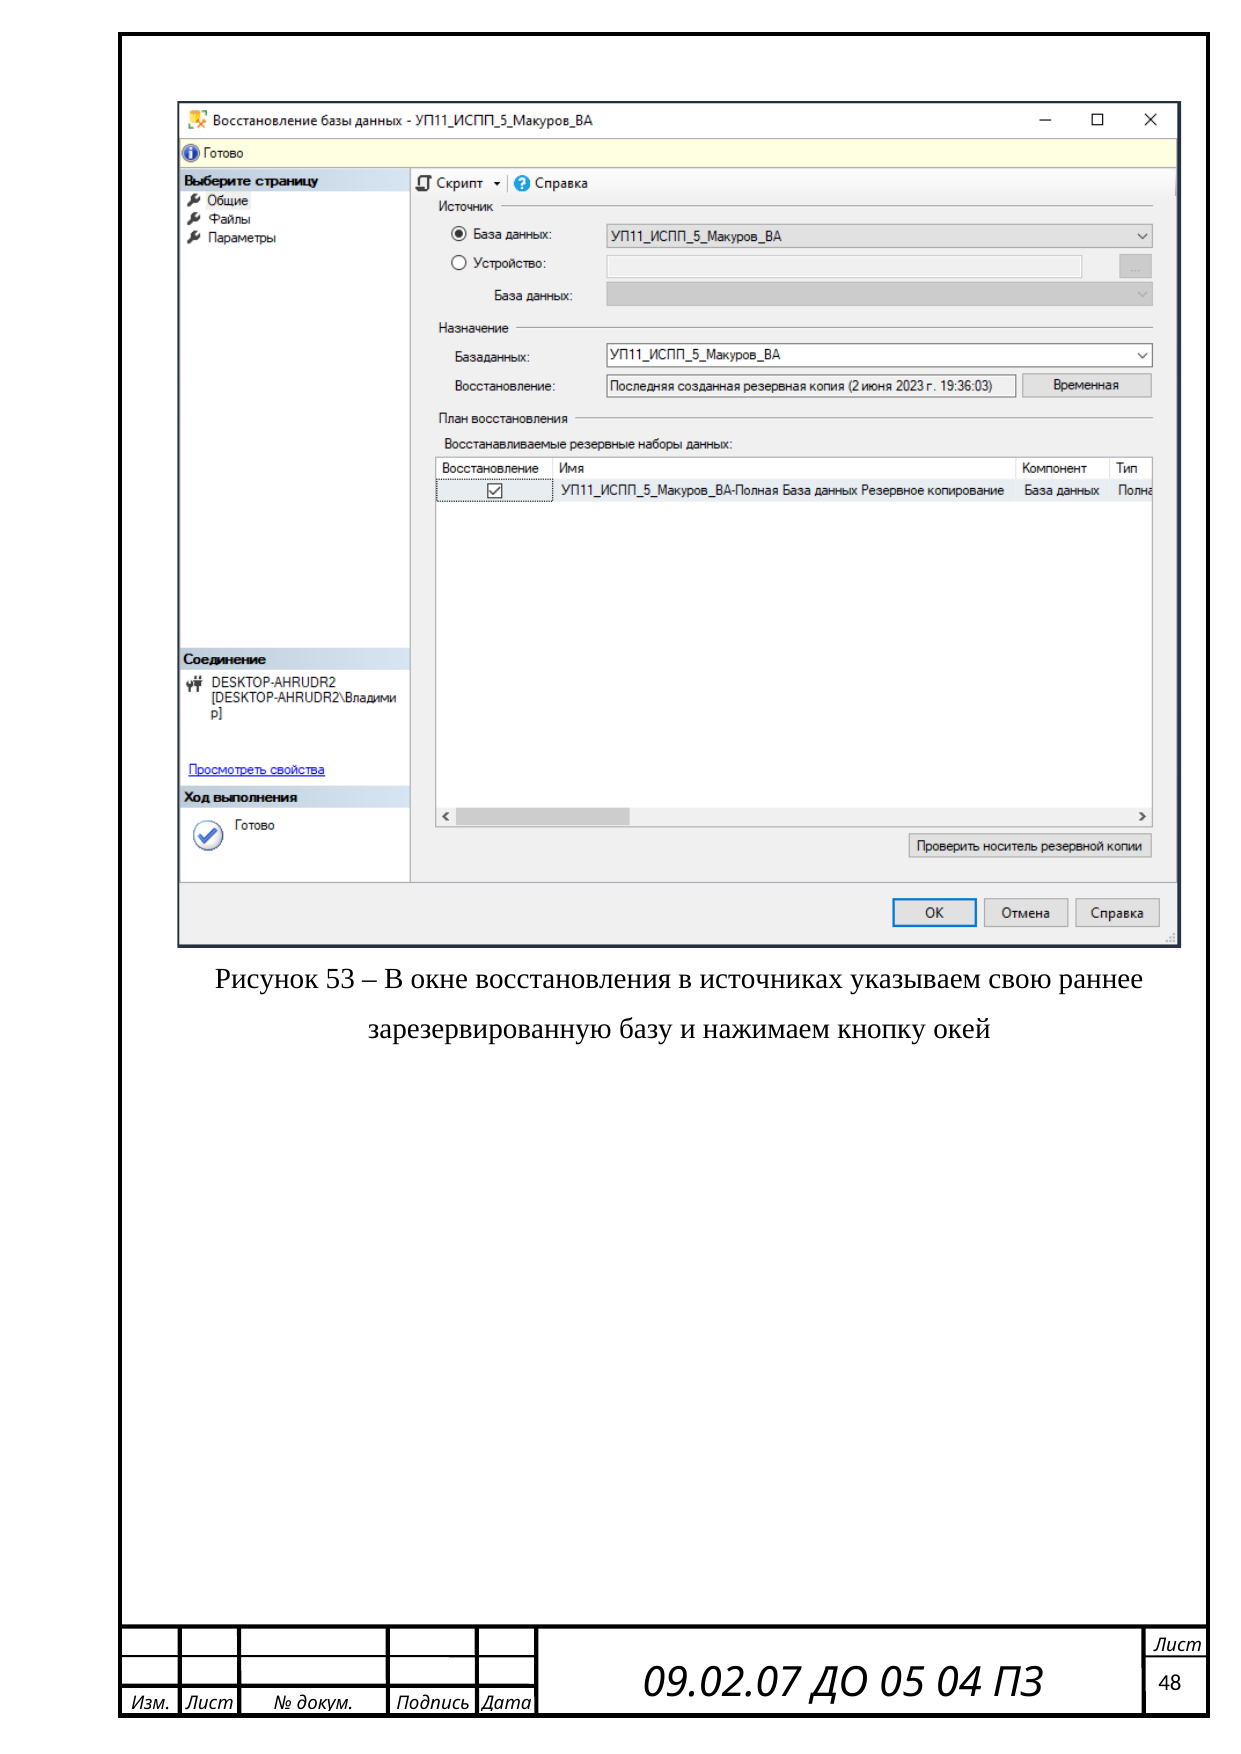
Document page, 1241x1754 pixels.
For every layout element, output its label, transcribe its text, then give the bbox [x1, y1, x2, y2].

text Рисунок 53 – В окне восстановления в источниках указываем свою раннее зарезервированную базу и нажимаем кнопку окей [177, 961, 1181, 1045]
picture [177, 101, 1182, 948]
